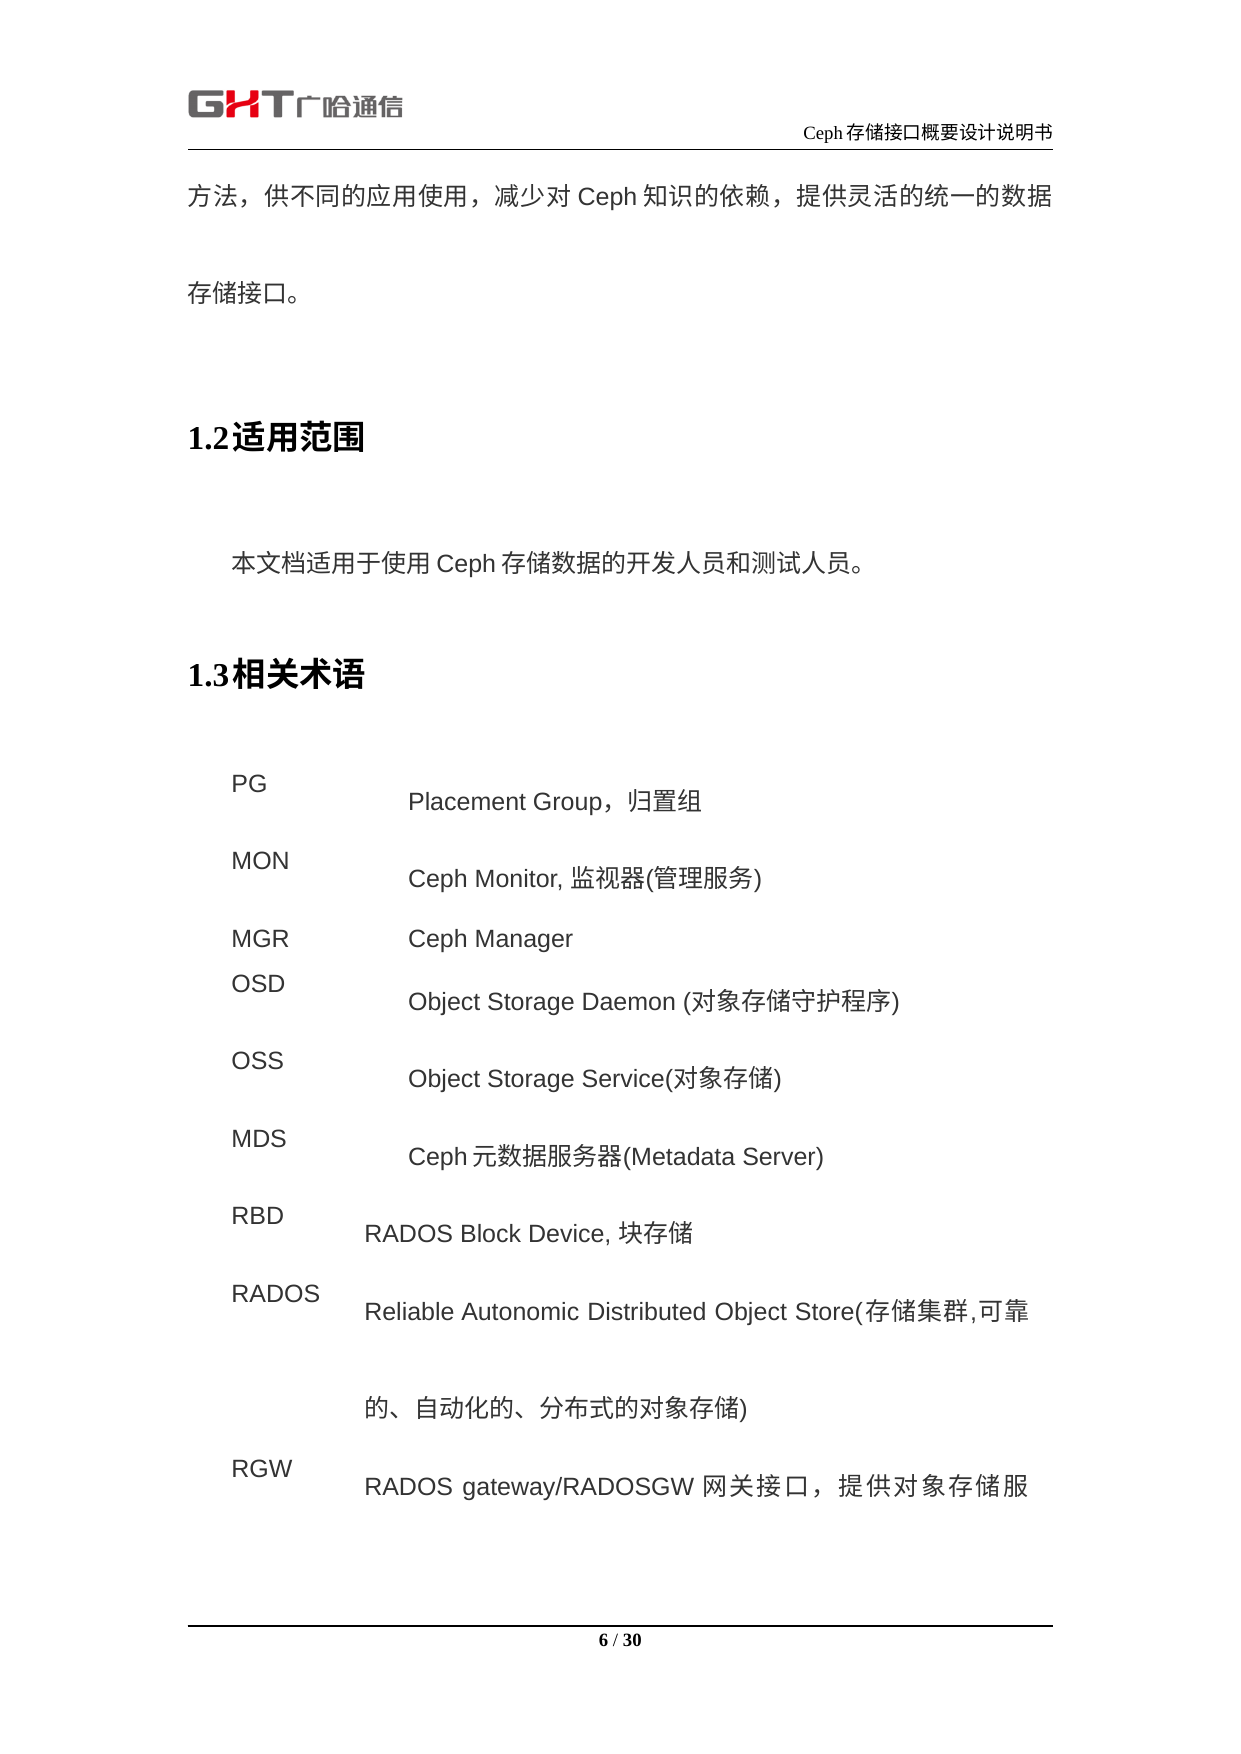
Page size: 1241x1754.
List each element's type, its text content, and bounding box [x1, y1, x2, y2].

table_cell RADOS Block Device, 块存储 [353, 1199, 1040, 1277]
table_cell Object Storage Service(对象存储) [353, 1044, 1040, 1122]
subtitle 相关术语 [187, 640, 1053, 705]
table_cell MON [176, 844, 353, 922]
table_header Placement Group，归置组 [353, 767, 1040, 844]
subtitle 适用范围 [187, 402, 1053, 467]
table_cell Ceph元数据服务器(Metadata Server) [353, 1122, 1040, 1199]
table_cell MDS [176, 1122, 353, 1199]
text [187, 162, 1053, 324]
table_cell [353, 1452, 1040, 1517]
table_cell RGW [176, 1452, 353, 1517]
text 本文档适用于使用Ceph存储数据的开发人员和测试人员。 [187, 529, 1053, 594]
table_cell Object Storage Daemon (对象存储守护程序) [353, 967, 1040, 1044]
table_cell OSD [176, 967, 353, 1044]
table_cell MGR [176, 922, 353, 967]
table_cell RBD [176, 1199, 353, 1277]
table_cell OSS [176, 1044, 353, 1122]
table_cell RADOS [176, 1277, 353, 1452]
table_cell Reliable Autonomic Distributed Object Store(存储集群,可靠的、自动化的、分布式的对象存储) [353, 1277, 1040, 1452]
table_header PG [176, 767, 353, 844]
table_cell Ceph Manager [353, 922, 1040, 967]
picture [187, 88, 403, 118]
table_cell Ceph Monitor, 监视器(管理服务) [353, 844, 1040, 922]
